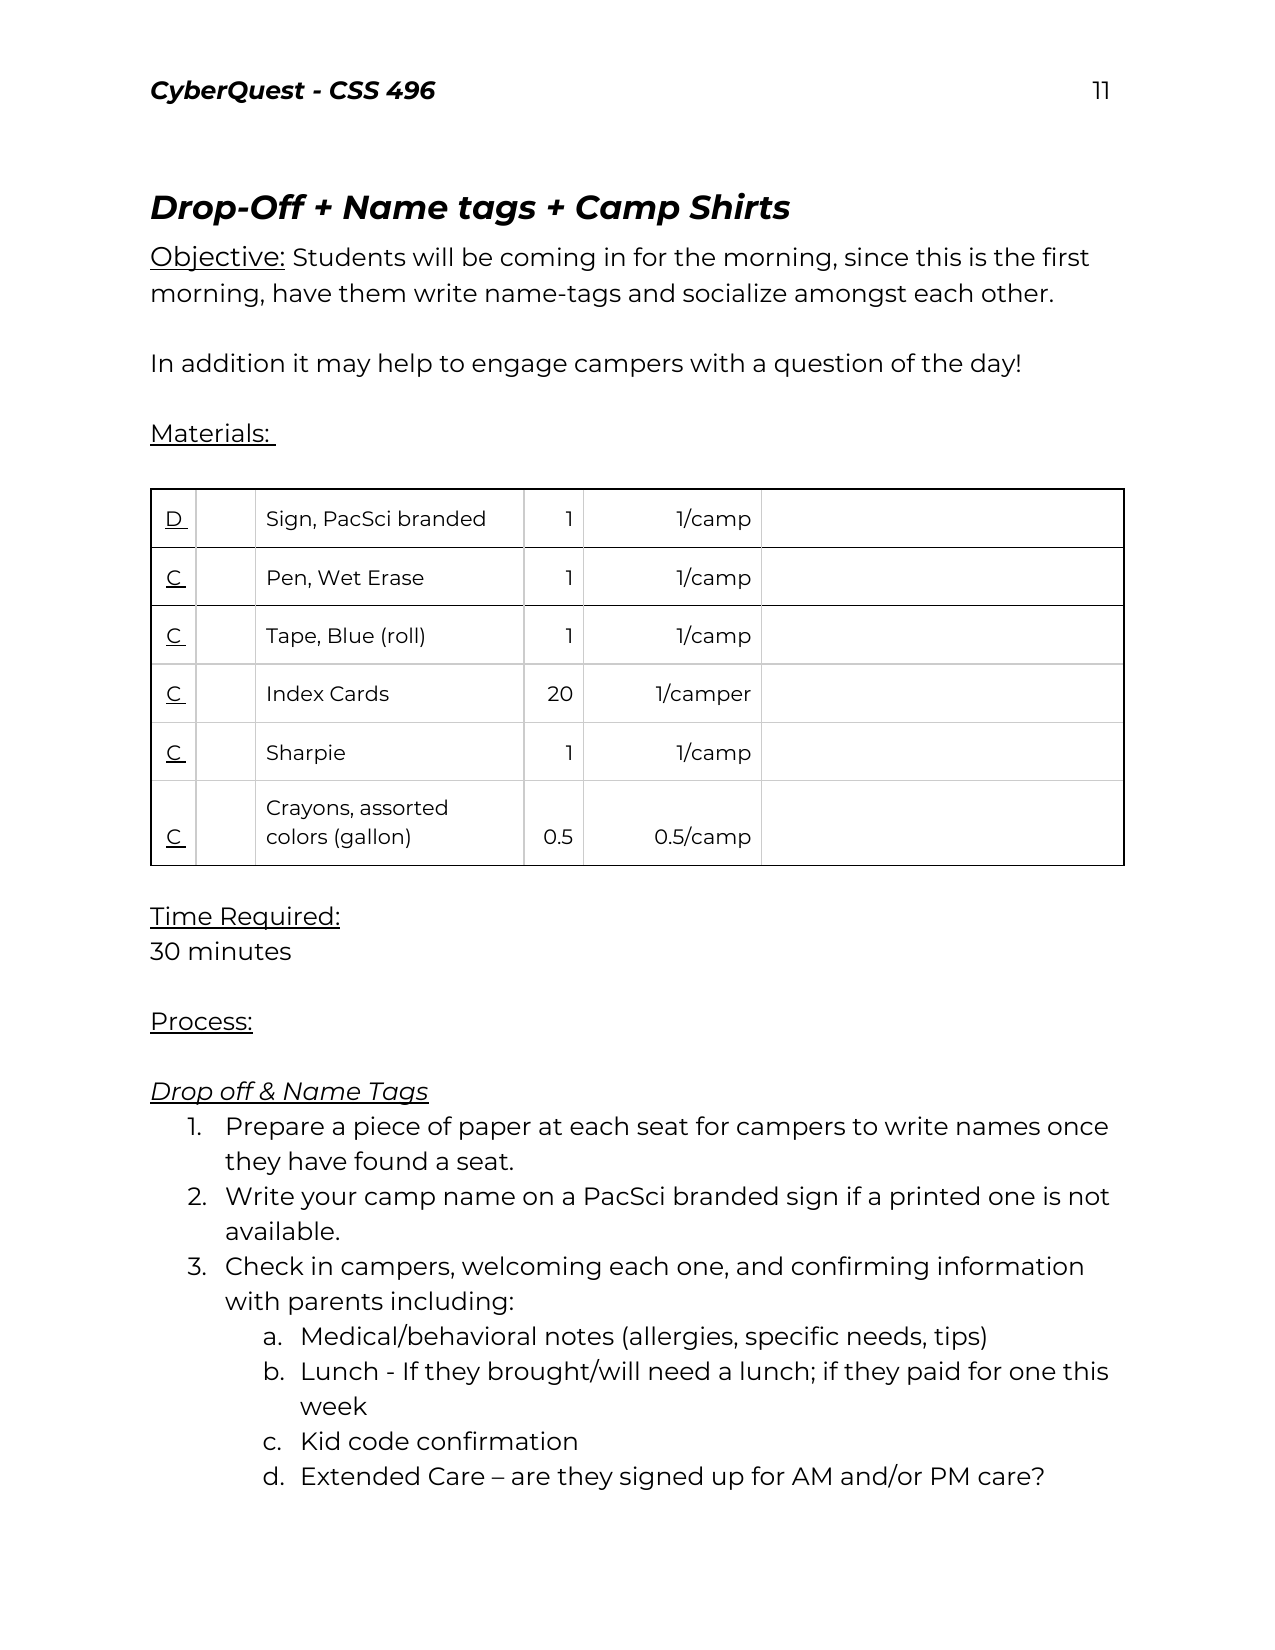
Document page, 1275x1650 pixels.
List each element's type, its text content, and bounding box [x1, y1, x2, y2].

table_cell Crayons, assorted colors (gallon) [256, 781, 523, 865]
table_cell [197, 723, 255, 780]
subtitle Drop-Off + Name tags + Camp Shirts [150, 187, 1125, 228]
table_cell 1 [525, 723, 583, 780]
table_cell 1/camp [584, 548, 761, 605]
text In addition it may help to engage campers with a question of the day! [150, 348, 1125, 379]
table_cell [762, 665, 1123, 721]
list Medical/behavioral notes (allergies, specific needs, tips) [262, 1321, 1125, 1352]
list Prepare a piece of paper at each seat for campers to write names once they have found a seat. [187, 1111, 1125, 1177]
table_header 1 [525, 490, 583, 546]
table_cell [197, 606, 255, 663]
table_cell 1 [525, 606, 583, 663]
table_cell Sharpie [256, 723, 523, 780]
text Materials: [150, 418, 1125, 449]
text Process: [150, 1006, 1125, 1037]
table_header [197, 490, 255, 546]
table_cell [762, 723, 1123, 780]
table_cell 0.5/camp [584, 781, 761, 865]
table_cell C [152, 665, 195, 721]
table_cell C [152, 606, 195, 663]
table_cell [197, 781, 255, 865]
table_cell 1/camp [584, 723, 761, 780]
text Time Required: [150, 901, 1125, 932]
table_cell 0.5 [525, 781, 583, 865]
table_cell [197, 548, 255, 605]
list Kid code confirmation [262, 1426, 1125, 1457]
text 30 minutes [150, 936, 1125, 967]
table_header Sign, PacSci branded [256, 490, 523, 546]
table_cell Index Cards [256, 665, 523, 721]
table_cell C [152, 781, 195, 865]
table_cell C [152, 723, 195, 780]
table_cell [762, 548, 1123, 605]
text Objective: Students will be coming in for the morning, since this is the first morning, have them write name-tags and socialize amongst each other. [150, 241, 1125, 309]
list Lunch - If they brought/will need a lunch; if they paid for one this week [262, 1356, 1125, 1422]
table_cell 20 [525, 665, 583, 721]
table_cell 1/camper [584, 665, 761, 721]
text Drop off & Name Tags [150, 1076, 1125, 1107]
list Check in campers, welcoming each one, and confirming information with parents including: [187, 1251, 1125, 1317]
table_header 1/camp [584, 490, 761, 546]
list Extended Care – are they signed up for AM and/or PM care? [262, 1461, 1125, 1492]
table_header D [152, 490, 195, 546]
list Write your camp name on a PacSci branded sign if a printed one is not available. [187, 1181, 1125, 1247]
table_header [762, 490, 1123, 546]
table_cell C [152, 548, 195, 605]
table_cell [197, 665, 255, 721]
table_cell [762, 781, 1123, 865]
table_cell 1 [525, 548, 583, 605]
table_cell Pen, Wet Erase [256, 548, 523, 605]
table_cell [762, 606, 1123, 663]
table_cell Tape, Blue (roll) [256, 606, 523, 663]
table_cell 1/camp [584, 606, 761, 663]
